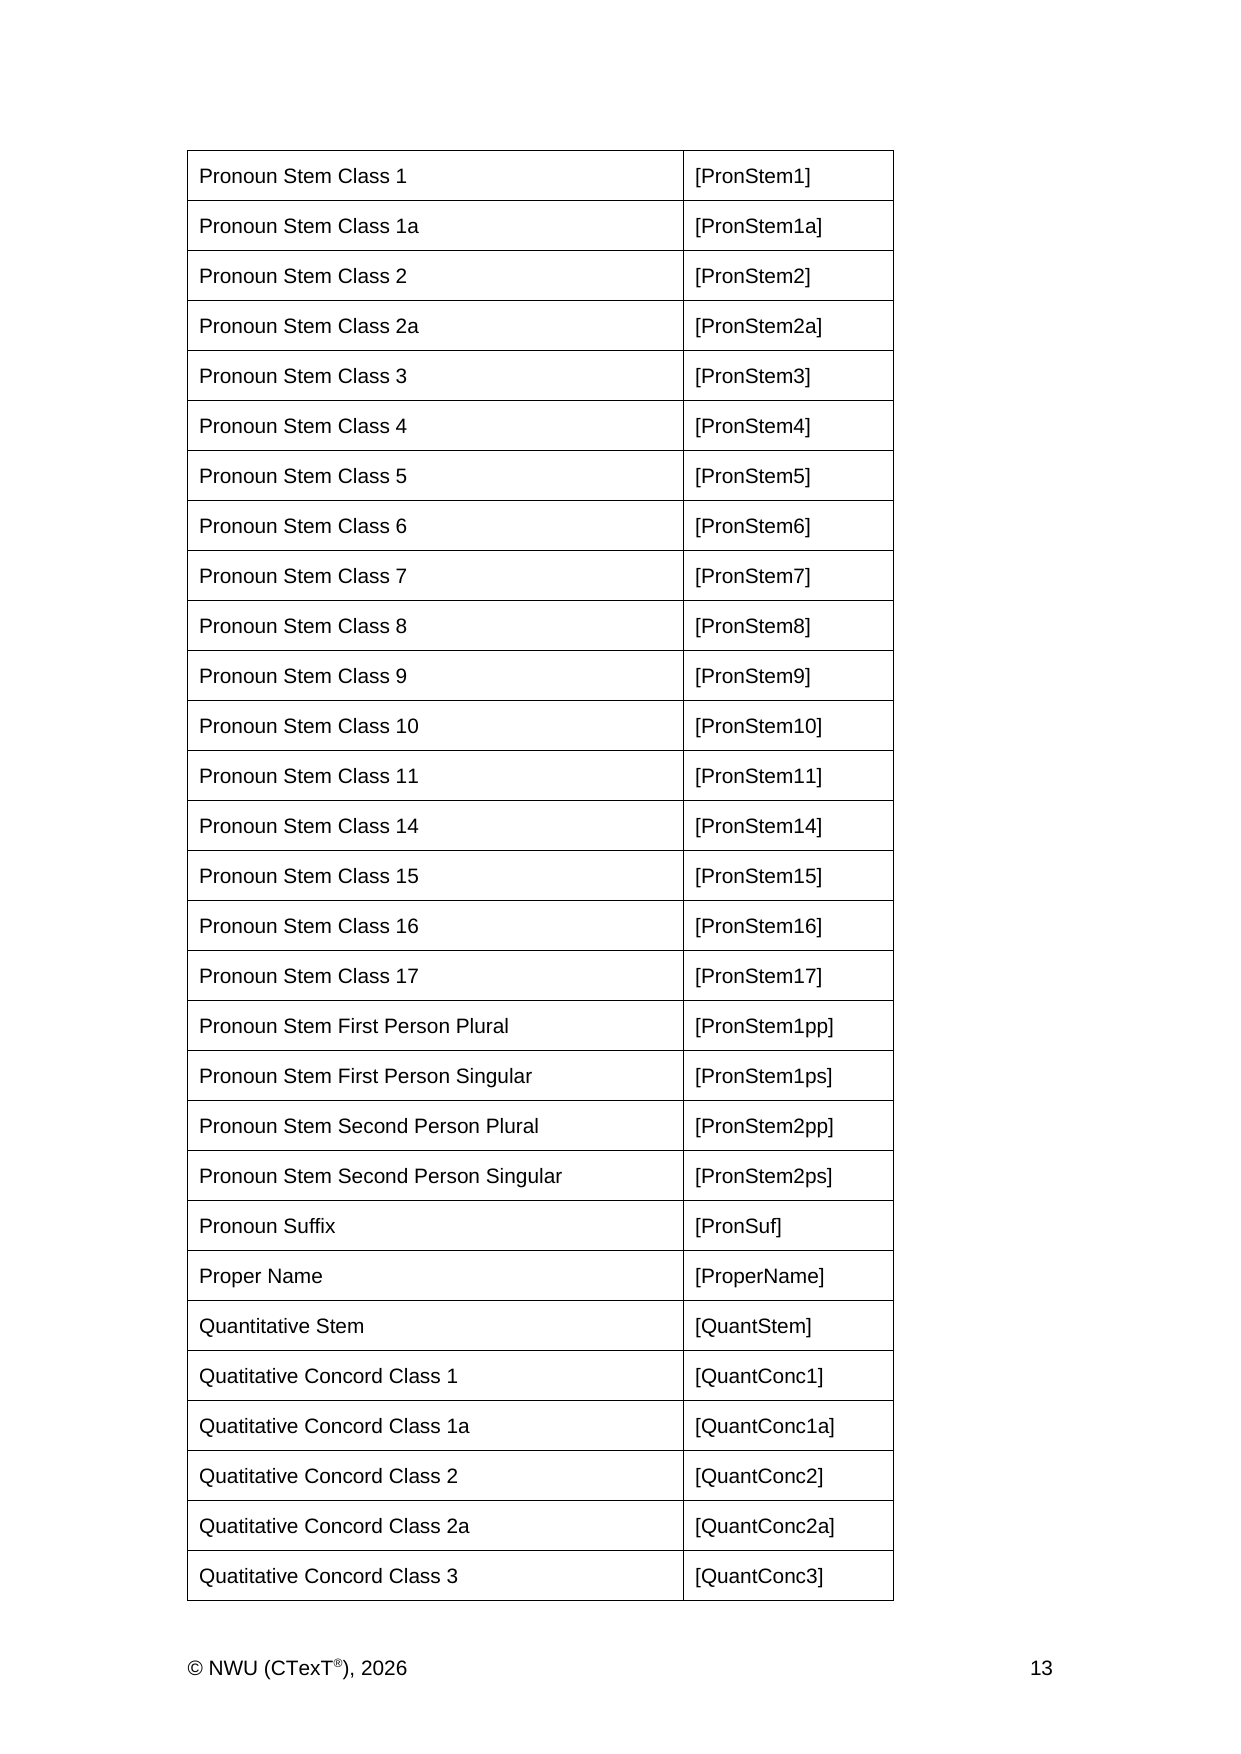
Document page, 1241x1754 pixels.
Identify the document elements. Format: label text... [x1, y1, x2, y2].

table_cell Pronoun Stem Class 11 [188, 751, 683, 800]
table_cell Pronoun Stem Class 2a [188, 301, 683, 350]
table_cell [PronSuf] [684, 1201, 893, 1250]
table_cell [PronStem1] [684, 151, 893, 200]
table_cell [ProperName] [684, 1251, 893, 1300]
table_cell Pronoun Stem Class 2 [188, 251, 683, 300]
table_cell Quatitative Concord Class 3 [188, 1551, 683, 1600]
table_cell Pronoun Stem Class 3 [188, 351, 683, 400]
table_cell [PronStem15] [684, 851, 893, 900]
table_cell Pronoun Stem Class 15 [188, 851, 683, 900]
table_cell [PronStem16] [684, 901, 893, 950]
table_cell Proper Name [188, 1251, 683, 1300]
table_cell [PronStem5] [684, 451, 893, 500]
table_cell Pronoun Stem Class 6 [188, 501, 683, 550]
table_cell Pronoun Stem Class 8 [188, 601, 683, 650]
table_cell [PronStem9] [684, 651, 893, 700]
table_cell [PronStem4] [684, 401, 893, 450]
table_cell [PronStem1a] [684, 201, 893, 250]
table_cell [QuantConc1] [684, 1351, 893, 1400]
table_cell Pronoun Stem Class 14 [188, 801, 683, 850]
table_cell Pronoun Stem Class 5 [188, 451, 683, 500]
table_cell Quatitative Concord Class 2 [188, 1451, 683, 1500]
table_cell [PronStem2a] [684, 301, 893, 350]
table_cell Quatitative Concord Class 1a [188, 1401, 683, 1450]
table_cell [PronStem6] [684, 501, 893, 550]
table_cell [QuantConc3] [684, 1551, 893, 1600]
table_cell Pronoun Suffix [188, 1201, 683, 1250]
table_cell Pronoun Stem Second Person Plural [188, 1101, 683, 1150]
table_cell [QuantConc2] [684, 1451, 893, 1500]
table_cell [PronStem1ps] [684, 1051, 893, 1100]
table_cell Pronoun Stem First Person Plural [188, 1001, 683, 1050]
table_cell Quantitative Stem [188, 1301, 683, 1350]
table_cell Pronoun Stem Second Person Singular [188, 1151, 683, 1200]
table_cell [QuantConc2a] [684, 1501, 893, 1550]
table_cell Pronoun Stem Class 1a [188, 201, 683, 250]
table_cell [PronStem11] [684, 751, 893, 800]
table_cell [PronStem3] [684, 351, 893, 400]
table_cell [PronStem1pp] [684, 1001, 893, 1050]
table_cell Quatitative Concord Class 2a [188, 1501, 683, 1550]
table_cell Pronoun Stem First Person Singular [188, 1051, 683, 1100]
table_cell [PronStem14] [684, 801, 893, 850]
table_cell [PronStem7] [684, 551, 893, 600]
table_cell Quatitative Concord Class 1 [188, 1351, 683, 1400]
table_cell Pronoun Stem Class 17 [188, 951, 683, 1000]
table_cell [PronStem17] [684, 951, 893, 1000]
table_cell [QuantConc1a] [684, 1401, 893, 1450]
table_cell Pronoun Stem Class 10 [188, 701, 683, 750]
table_cell Pronoun Stem Class 9 [188, 651, 683, 700]
table_cell Pronoun Stem Class 4 [188, 401, 683, 450]
table_cell [PronStem2ps] [684, 1151, 893, 1200]
table_cell [PronStem8] [684, 601, 893, 650]
table_cell Pronoun Stem Class 7 [188, 551, 683, 600]
table_cell [PronStem2pp] [684, 1101, 893, 1150]
table_cell Pronoun Stem Class 16 [188, 901, 683, 950]
table_cell [PronStem2] [684, 251, 893, 300]
table_cell [QuantStem] [684, 1301, 893, 1350]
table_cell [PronStem10] [684, 701, 893, 750]
table_cell Pronoun Stem Class 1 [188, 151, 683, 200]
